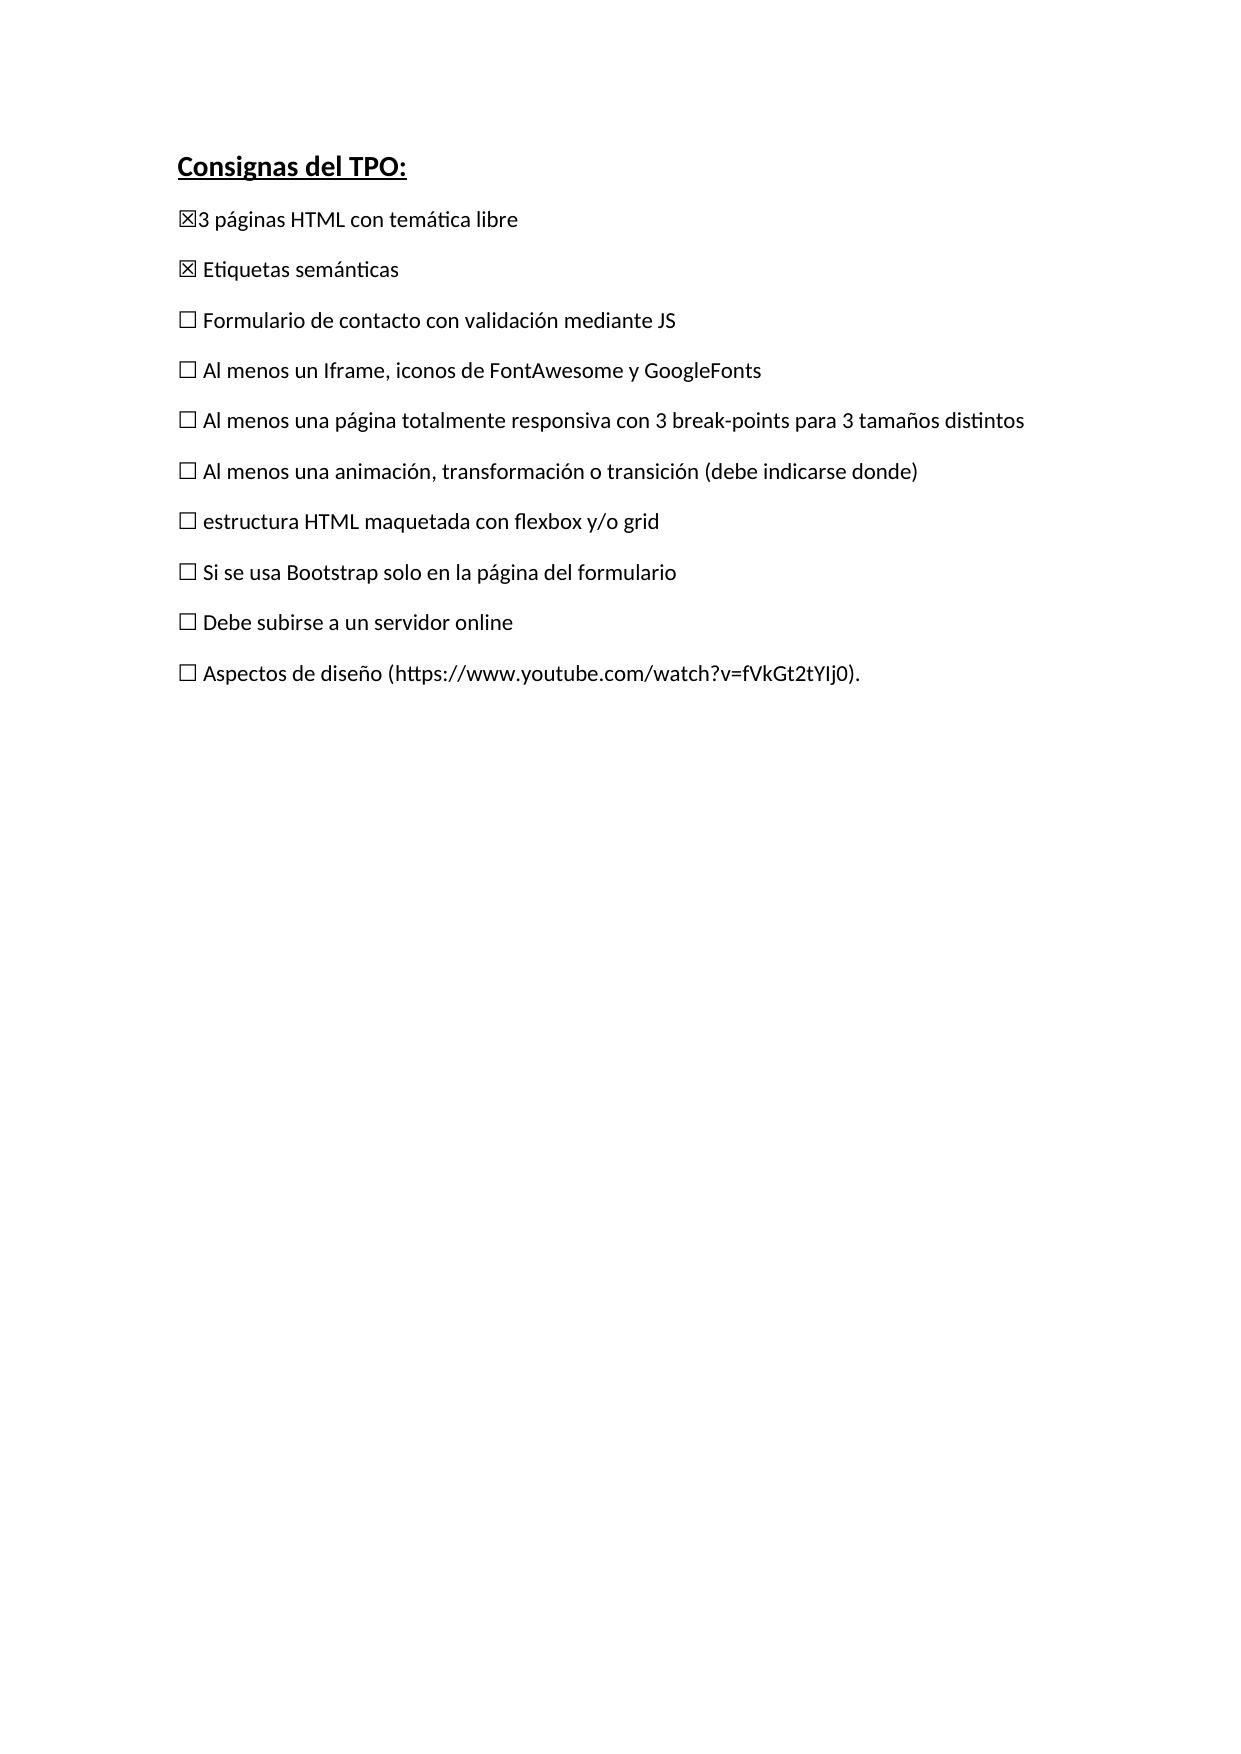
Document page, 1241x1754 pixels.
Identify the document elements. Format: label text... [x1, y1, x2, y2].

text Si se usa Bootstrap solo en la página del formulario [177, 556, 1063, 587]
text estructura HTML maquetada con flexbox y/o grid [177, 505, 1063, 536]
text Al menos una animación, transformación o transición (debe indicarse donde) [177, 455, 1063, 486]
text Al menos una página totalmente responsiva con 3 break-points para 3 tamaños distintos [177, 404, 1063, 436]
text Aspectos de diseño (https://www.youtube.com/watch?v=fVkGt2tYIj0). [177, 656, 1063, 688]
text Formulario de contacto con validación mediante JS [177, 303, 1063, 335]
text Debe subirse a un servidor online [177, 606, 1063, 637]
text Al menos un Iframe, iconos de FontAwesome y GoogleFonts [177, 354, 1063, 385]
text Etiquetas semánticas [177, 253, 1063, 284]
text 3 páginas HTML con temática libre [177, 203, 1063, 234]
text Consignas del TPO: [177, 148, 1063, 183]
